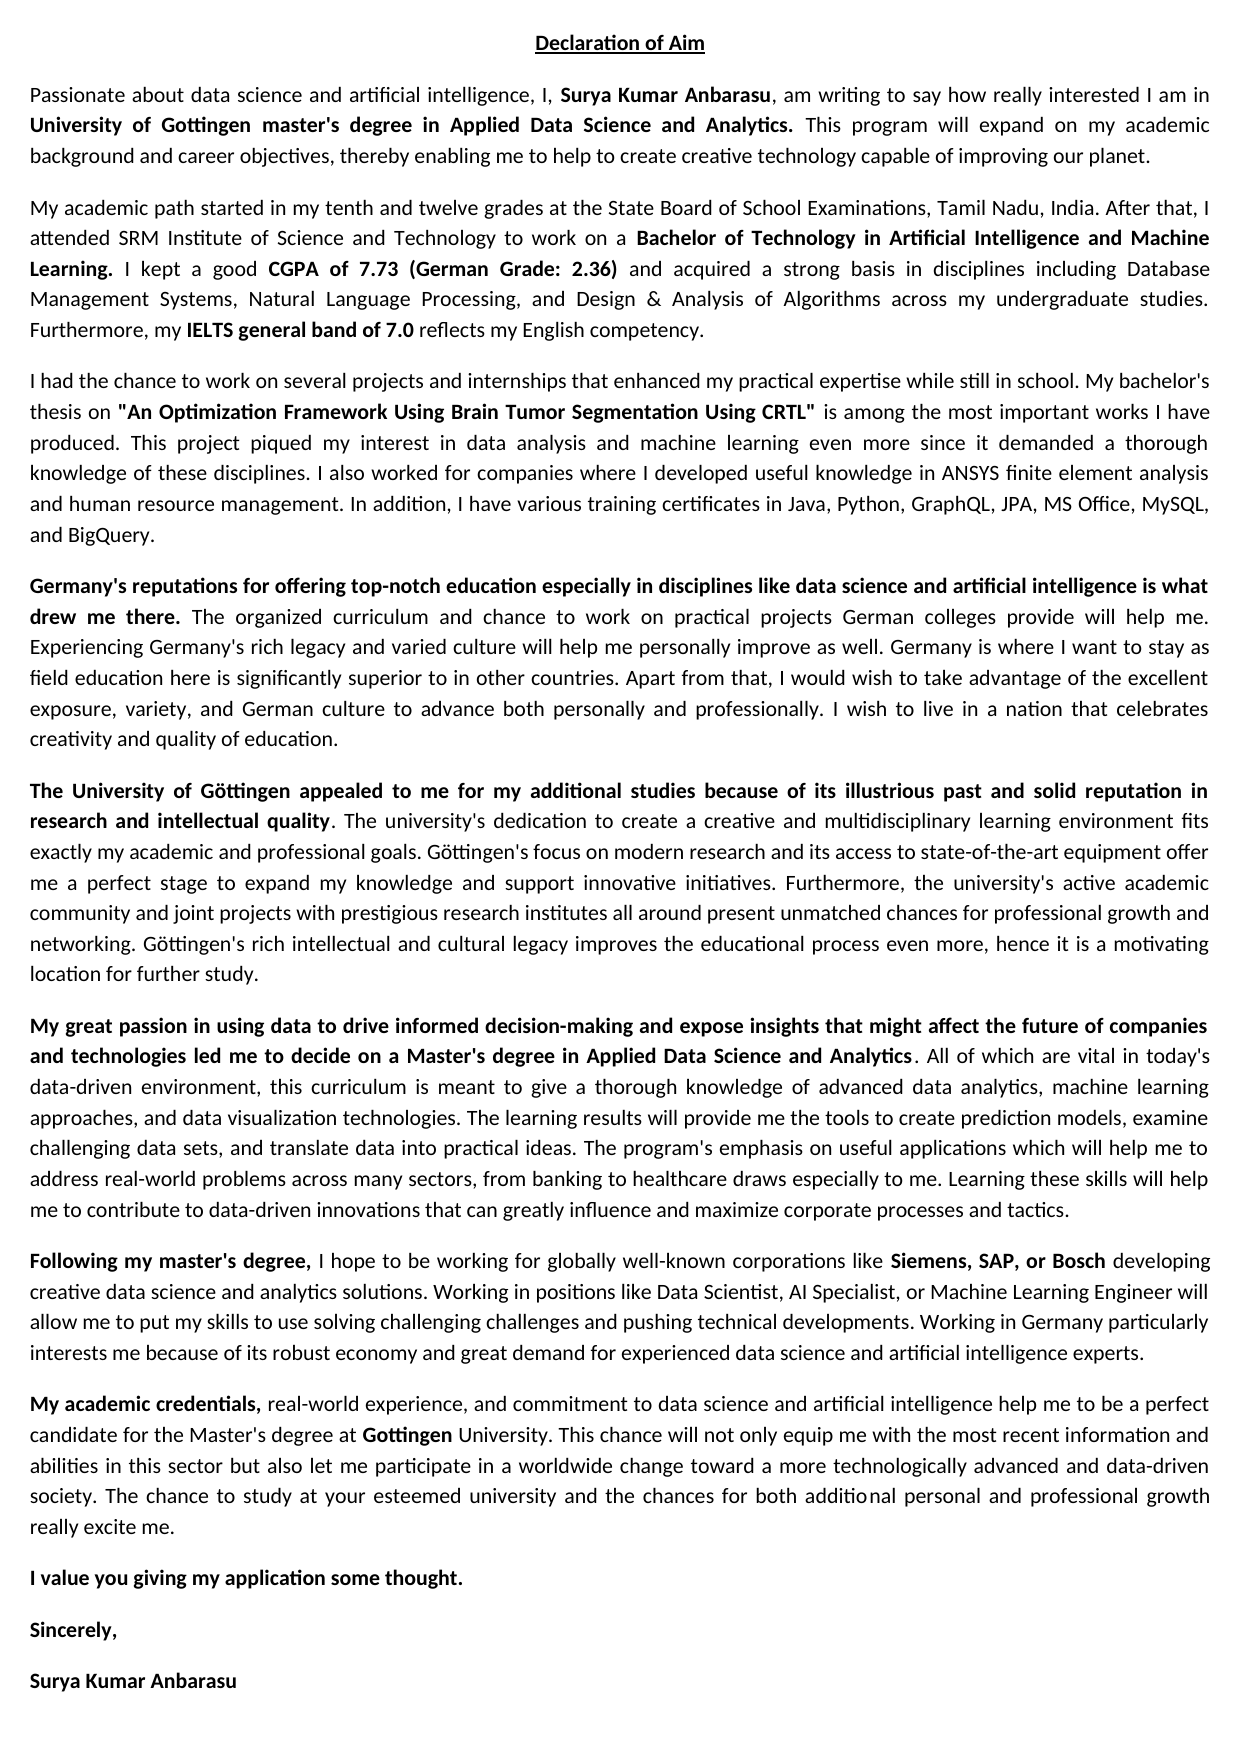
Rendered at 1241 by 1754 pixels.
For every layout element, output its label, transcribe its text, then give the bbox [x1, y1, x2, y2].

text Sincerely, [29, 1616, 1211, 1643]
text I value you giving my application some thought. [29, 1564, 1211, 1591]
text My academic path started in my tenth and twelve grades at the State Board of School Examinations, Tamil Nadu, India. After that, I attended SRM Institute of Science and Technology to work on a Bachelor of Technology in Artificial Intelligence and Machine Learning. I kept a good CGPA of 7.73 (German Grade: 2.36) and acquired a strong basis in disciplines including Database Management Systems, Natural Language Processing, and Design & Analysis of Algorithms across my undergraduate studies. Furthermore, my IELTS general band of 7.0 reflects my English competency. [29, 194, 1211, 343]
text Surya Kumar Anbarasu [29, 1667, 1211, 1694]
text Germany's reputations for offering top-notch education especially in disciplines like data science and artificial intelligence is what drew me there. The organized curriculum and chance to work on practical projects German colleges provide will help me. Experiencing Germany's rich legacy and varied culture will help me personally improve as well. Germany is where I want to stay as field education here is significantly superior to in other countries. Apart from that, I would wish to take advantage of the excellent exposure, variety, and German culture to advance both personally and professionally. I wish to live in a nation that celebrates creativity and quality of education. [29, 572, 1211, 752]
text My academic credentials, real-world experience, and commitment to data science and artificial intelligence help me to be a perfect candidate for the Master's degree at Gottingen University. This chance will not only equip me with the most recent information and abilities in this sector but also let me participate in a worldwide change toward a more technologically advanced and data-driven society. The chance to study at your esteemed university and the chances for both additional personal and professional growth really excite me. [29, 1391, 1211, 1540]
text I had the chance to work on several projects and internships that enhanced my practical expertise while still in school. My bachelor's thesis on "An Optimization Framework Using Brain Tumor Segmentation Using CRTL" is among the most important works I have produced. This project piqued my interest in data analysis and machine learning even more since it demanded a thorough knowledge of these disciplines. I also worked for companies where I developed useful knowledge in ANSYS finite element analysis and human resource management. In addition, I have various training certificates in Java, Python, GraphQL, JPA, MS Office, MySQL, and BigQuery. [29, 368, 1211, 547]
text My great passion in using data to drive informed decision-making and expose insights that might affect the future of companies and technologies led me to decide on a Master's degree in Applied Data Science and Analytics. All of which are vital in today's data-driven environment, this curriculum is meant to give a thorough knowledge of advanced data analytics, machine learning approaches, and data visualization technologies. The learning results will provide me the tools to create prediction models, examine challenging data sets, and translate data into practical ideas. The program's emphasis on useful applications which will help me to address real-world problems across many sectors, from banking to healthcare draws especially to me. Learning these skills will help me to contribute to data-driven innovations that can greatly influence and maximize corporate processes and tactics. [29, 1012, 1211, 1222]
text Following my master's degree, I hope to be working for globally well-known corporations like Siemens, SAP, or Bosch developing creative data science and analytics solutions. Working in positions like Data Scientist, AI Specialist, or Machine Learning Engineer will allow me to put my skills to use solving challenging challenges and pushing technical developments. Working in Germany particularly interests me because of its robust economy and great demand for experienced data science and artificial intelligence experts. [29, 1247, 1211, 1366]
text Declaration of Aim [29, 29, 1211, 56]
text The University of Göttingen appealed to me for my additional studies because of its illustrious past and solid reputation in research and intellectual quality. The university's dedication to create a creative and multidisciplinary learning environment fits exactly my academic and professional goals. Göttingen's focus on modern research and its access to state-of-the-art equipment offer me a perfect stage to expand my knowledge and support innovative initiatives. Furthermore, the university's active academic community and joint projects with prestigious research institutes all around present unmatched chances for professional growth and networking. Göttingen's rich intellectual and cultural legacy improves the educational process even more, hence it is a motivating location for further study. [29, 777, 1211, 987]
text Passionate about data science and artificial intelligence, I, Surya Kumar Anbarasu, am writing to say how really interested I am in University of Gottingen master's degree in Applied Data Science and Analytics. This program will expand on my academic background and career objectives, thereby enabling me to help to create creative technology capable of improving our planet. [29, 81, 1211, 169]
